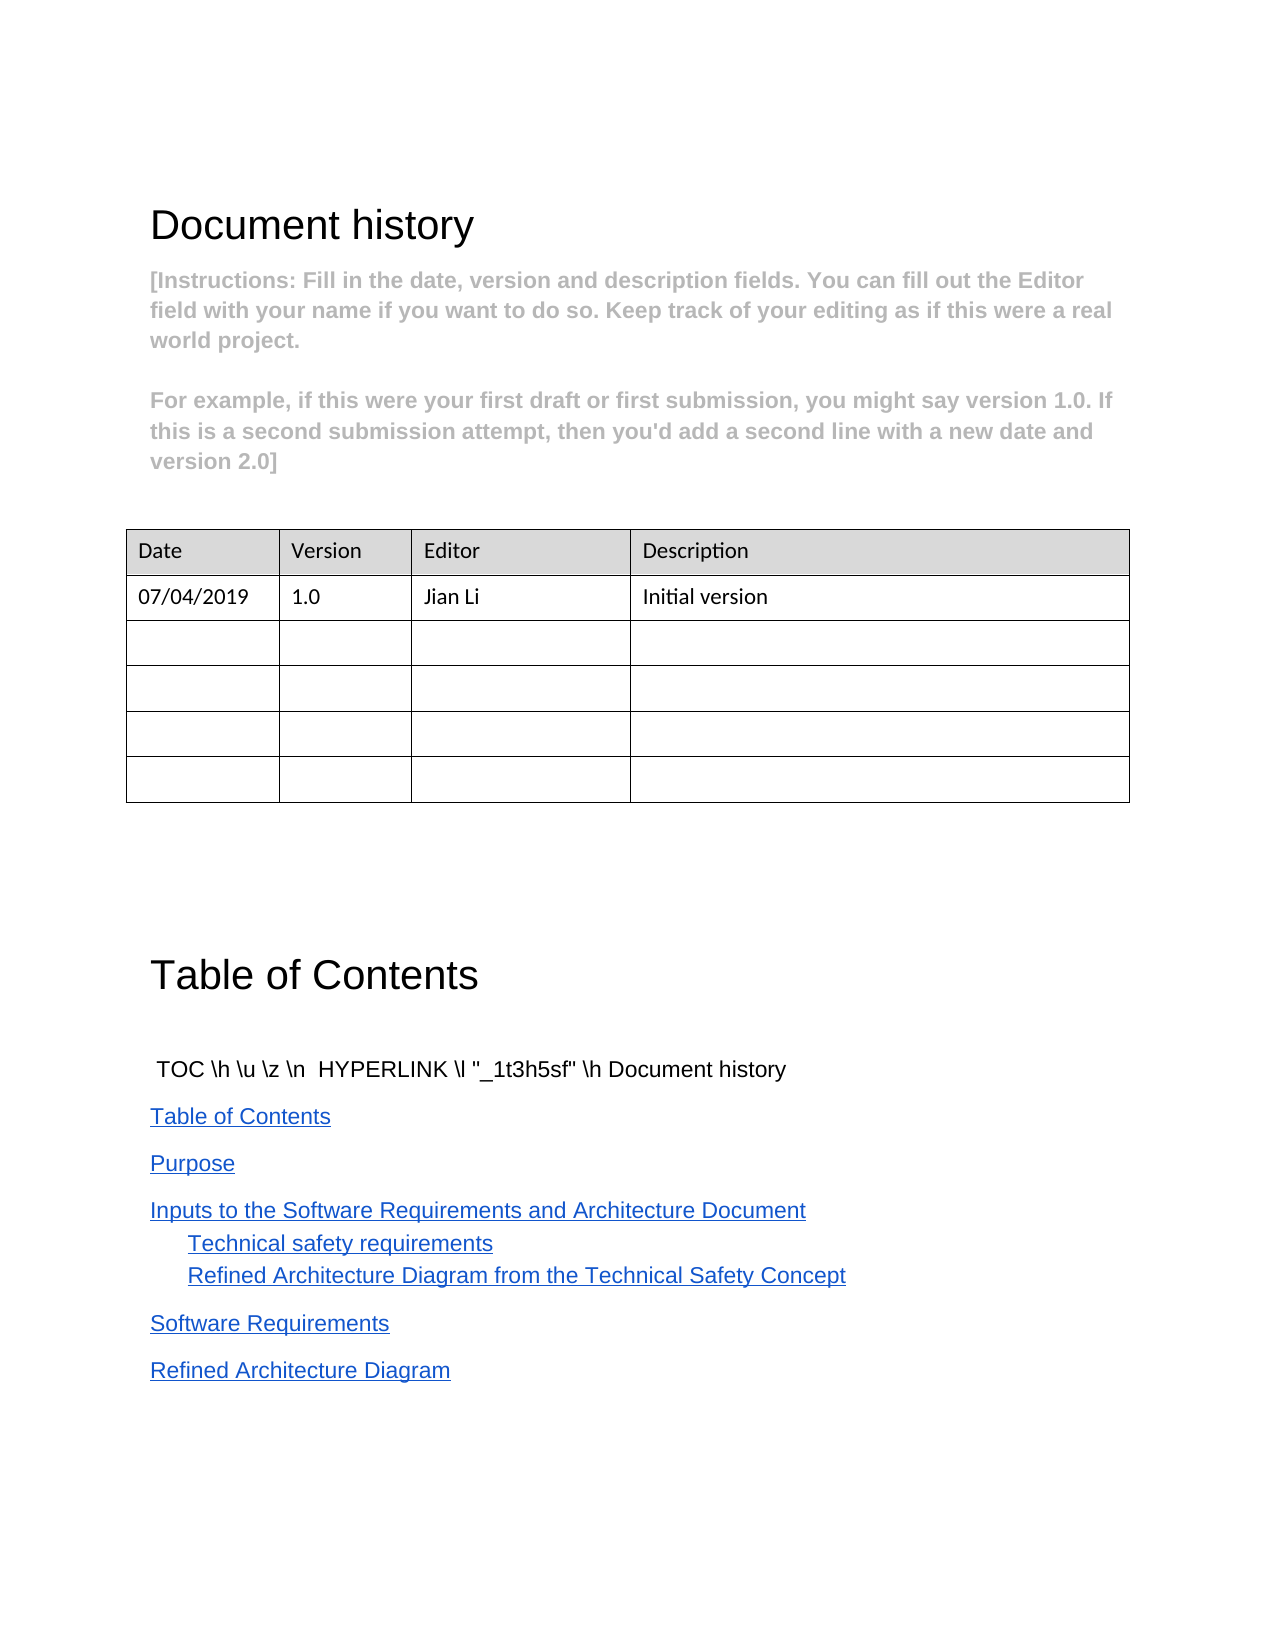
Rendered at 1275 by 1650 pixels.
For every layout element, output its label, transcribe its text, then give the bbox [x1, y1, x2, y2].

table_cell [280, 666, 411, 711]
table_cell 07/04/2019 [127, 576, 279, 620]
table_cell 1.0 [280, 576, 411, 620]
table_header Description [631, 530, 1129, 574]
table_cell Jian Li [412, 576, 630, 620]
table_cell [631, 712, 1129, 756]
table_cell [412, 666, 630, 711]
table_cell [631, 621, 1129, 665]
table_cell [412, 712, 630, 756]
table_header Editor [412, 530, 630, 574]
table_cell [127, 757, 279, 802]
subtitle Document history [150, 200, 1125, 248]
table_cell [412, 621, 630, 665]
table_cell [280, 712, 411, 756]
table_cell [631, 666, 1129, 711]
text [Instructions: Fill in the date, version and description fields. You can fill out the Editor field with your name if you want to do so. Keep track of your editing as if this were a real world project. [150, 267, 1125, 353]
table_cell [280, 757, 411, 802]
table_cell [280, 621, 411, 665]
table_cell [127, 712, 279, 756]
text For example, if this were your first draft or first submission, you might say version 1.0. If this is a second submission attempt, then you'd add a second line with a new date and version 2.0] [150, 387, 1125, 474]
table_header Version [280, 530, 411, 574]
table_cell [127, 621, 279, 665]
table_header Date [127, 530, 279, 574]
table_cell [412, 757, 630, 802]
table_cell [127, 666, 279, 711]
table_cell Initial version [631, 576, 1129, 620]
table_cell [631, 757, 1129, 802]
subtitle Table of Contents [150, 951, 1125, 998]
